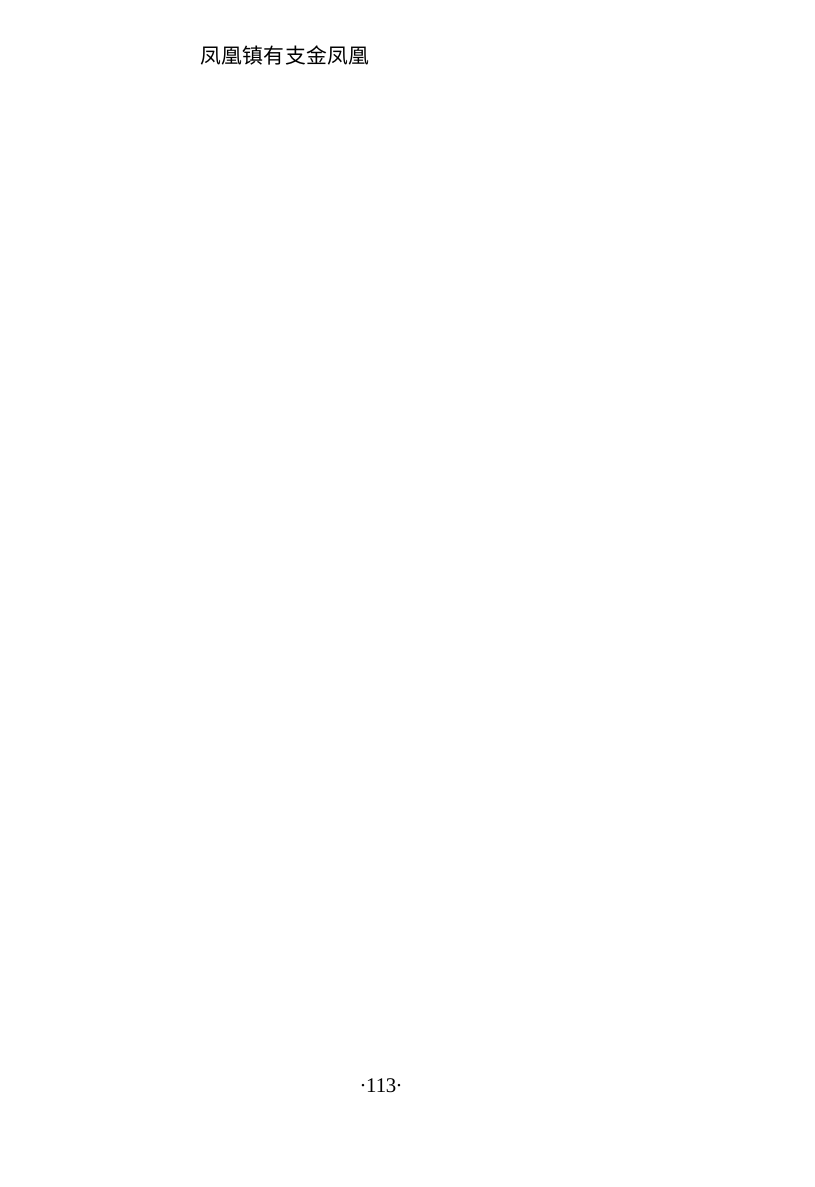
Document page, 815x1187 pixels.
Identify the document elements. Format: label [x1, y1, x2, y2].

text [200, 42, 525, 70]
